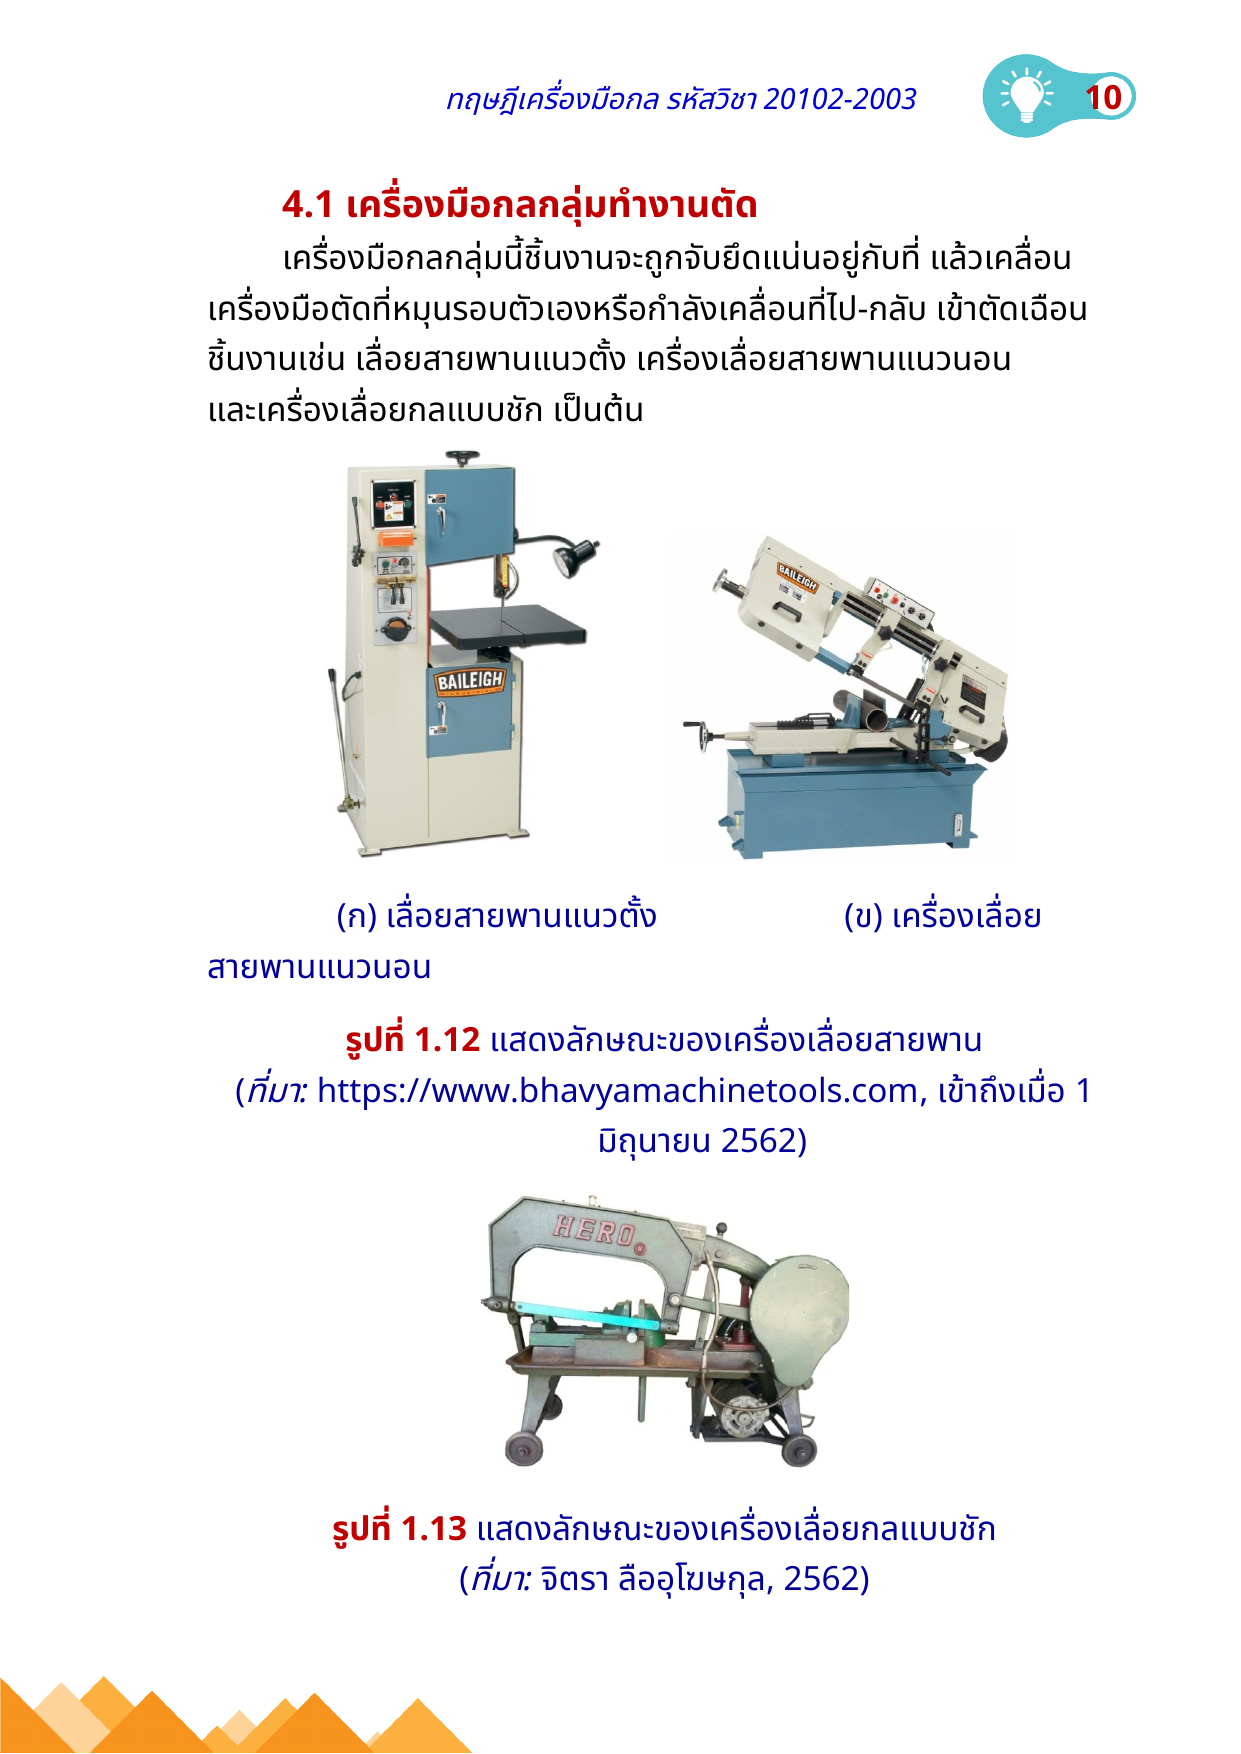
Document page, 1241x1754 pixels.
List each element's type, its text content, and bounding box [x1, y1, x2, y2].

picture [479, 1190, 850, 1482]
text เครื่องมือกลกลุ่มนี้ชิ้นงานจะถูกจับยึดแน่นอยู่กับที่ แล้วเคลื่อนเครื่องมือตัดที่หมุนรอบตัวเองหรือกำลังเคลื่อนที่ไป-กลับ เข้าตัดเฉือนชิ้นงานเช่น เลื่อยสายพานแนวตั้ง เครื่องเลื่อยสายพานแนวนอน และเครื่องเลื่อยกลแบบชัก เป็นต้น [207, 234, 1122, 436]
text 4.1 เครื่องมือกลกลุ่มทำงานตัด [207, 177, 1122, 234]
picture [0, 1556, 1239, 1753]
text รูปที่ 1.13 แสดงลักษณะของเครื่องเลื่อยกลแบบชัก [207, 1504, 1122, 1555]
text (ก) เลื่อยสายพานแนวตั้ง (ข) เครื่องเลื่อยสายพานแนวนอน [207, 892, 1122, 993]
text (ที่มา: จิตรา ลืออุโฆษกุล, 2562) [207, 1555, 1122, 1606]
text รูปที่ 1.12 แสดงลักษณะของเครื่องเลื่อยสายพาน [207, 1016, 1122, 1067]
picture [667, 532, 1017, 864]
picture [236, 21, 1172, 144]
picture [312, 436, 608, 864]
text (ที่มา: https://www.bhavyamachinetools.com, เข้าถึงเมื่อ 1 มิถุนายน 2562) [207, 1067, 1122, 1168]
